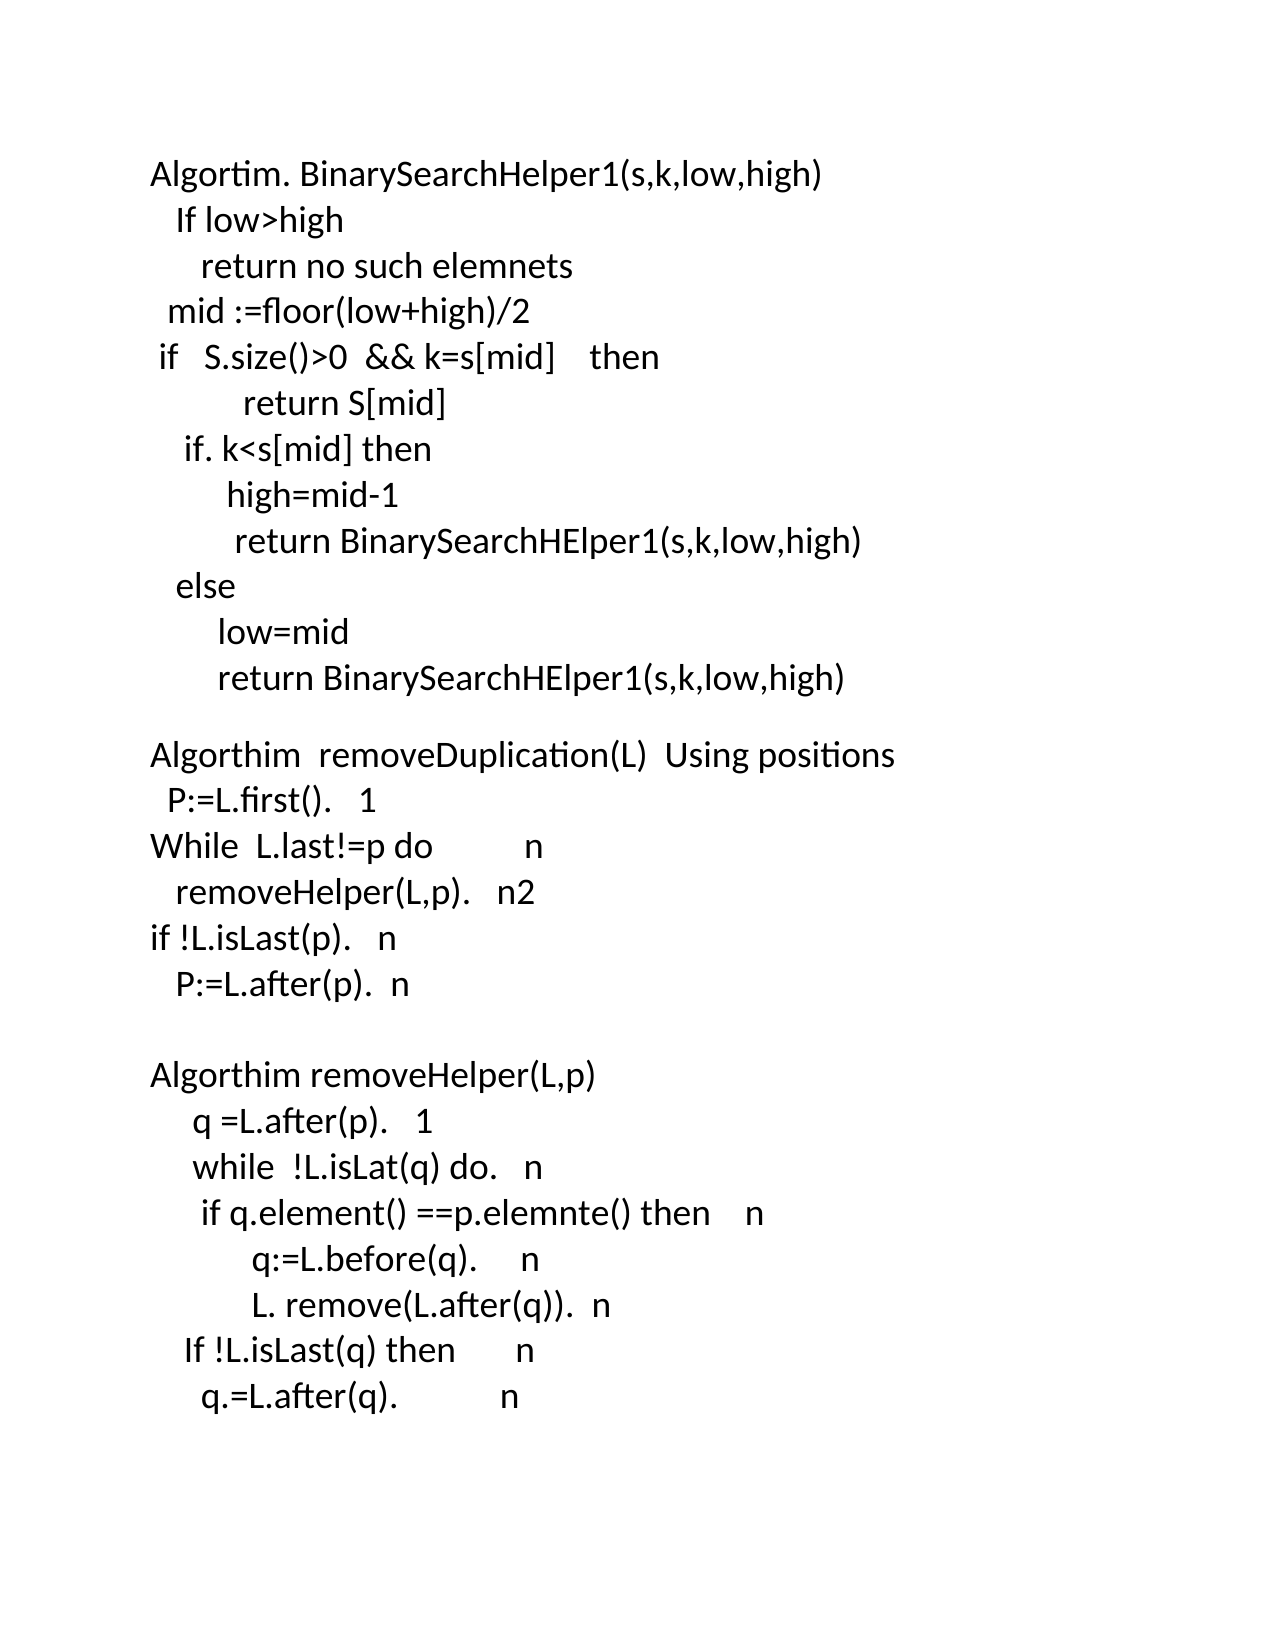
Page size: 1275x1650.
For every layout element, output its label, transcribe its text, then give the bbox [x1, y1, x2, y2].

text P:=L.after(p). n [150, 960, 1125, 1006]
text q:=L.before(q). n [150, 1235, 1125, 1281]
text L. remove(L.after(q)). n [150, 1281, 1125, 1326]
text Algorthim removeDuplication(L) Using positions [150, 731, 1125, 776]
text low=mid [150, 608, 1125, 654]
text if S.size()>0 && k=s[mid] then [150, 333, 1125, 379]
text If !L.isLast(q) then n [150, 1326, 1125, 1372]
text while !L.isLat(q) do. n [150, 1143, 1125, 1189]
text P:=L.first(). 1 [150, 776, 1125, 822]
text Algorthim removeHelper(L,p) [150, 1051, 1125, 1097]
text if q.element() ==p.elemnte() then n [150, 1189, 1125, 1235]
text else [150, 562, 1125, 608]
text if !L.isLast(p). n [150, 914, 1125, 960]
text return no such elemnets [150, 242, 1125, 287]
text return BinarySearchHElper1(s,k,low,high) [150, 517, 1125, 562]
text if. k<s[mid] then [150, 425, 1125, 471]
text removeHelper(L,p). n2 [150, 868, 1125, 914]
text Algortim. BinarySearchHelper1(s,k,low,high) [150, 150, 1125, 196]
text While L.last!=p do n [150, 822, 1125, 868]
text q.=L.after(q). n [150, 1372, 1125, 1418]
text return BinarySearchHElper1(s,k,low,high) [150, 654, 1125, 700]
text q =L.after(p). 1 [150, 1097, 1125, 1143]
text return S[mid] [150, 379, 1125, 425]
text If low>high [150, 196, 1125, 242]
text mid :=floor(low+high)/2 [150, 287, 1125, 333]
text high=mid-1 [150, 471, 1125, 517]
